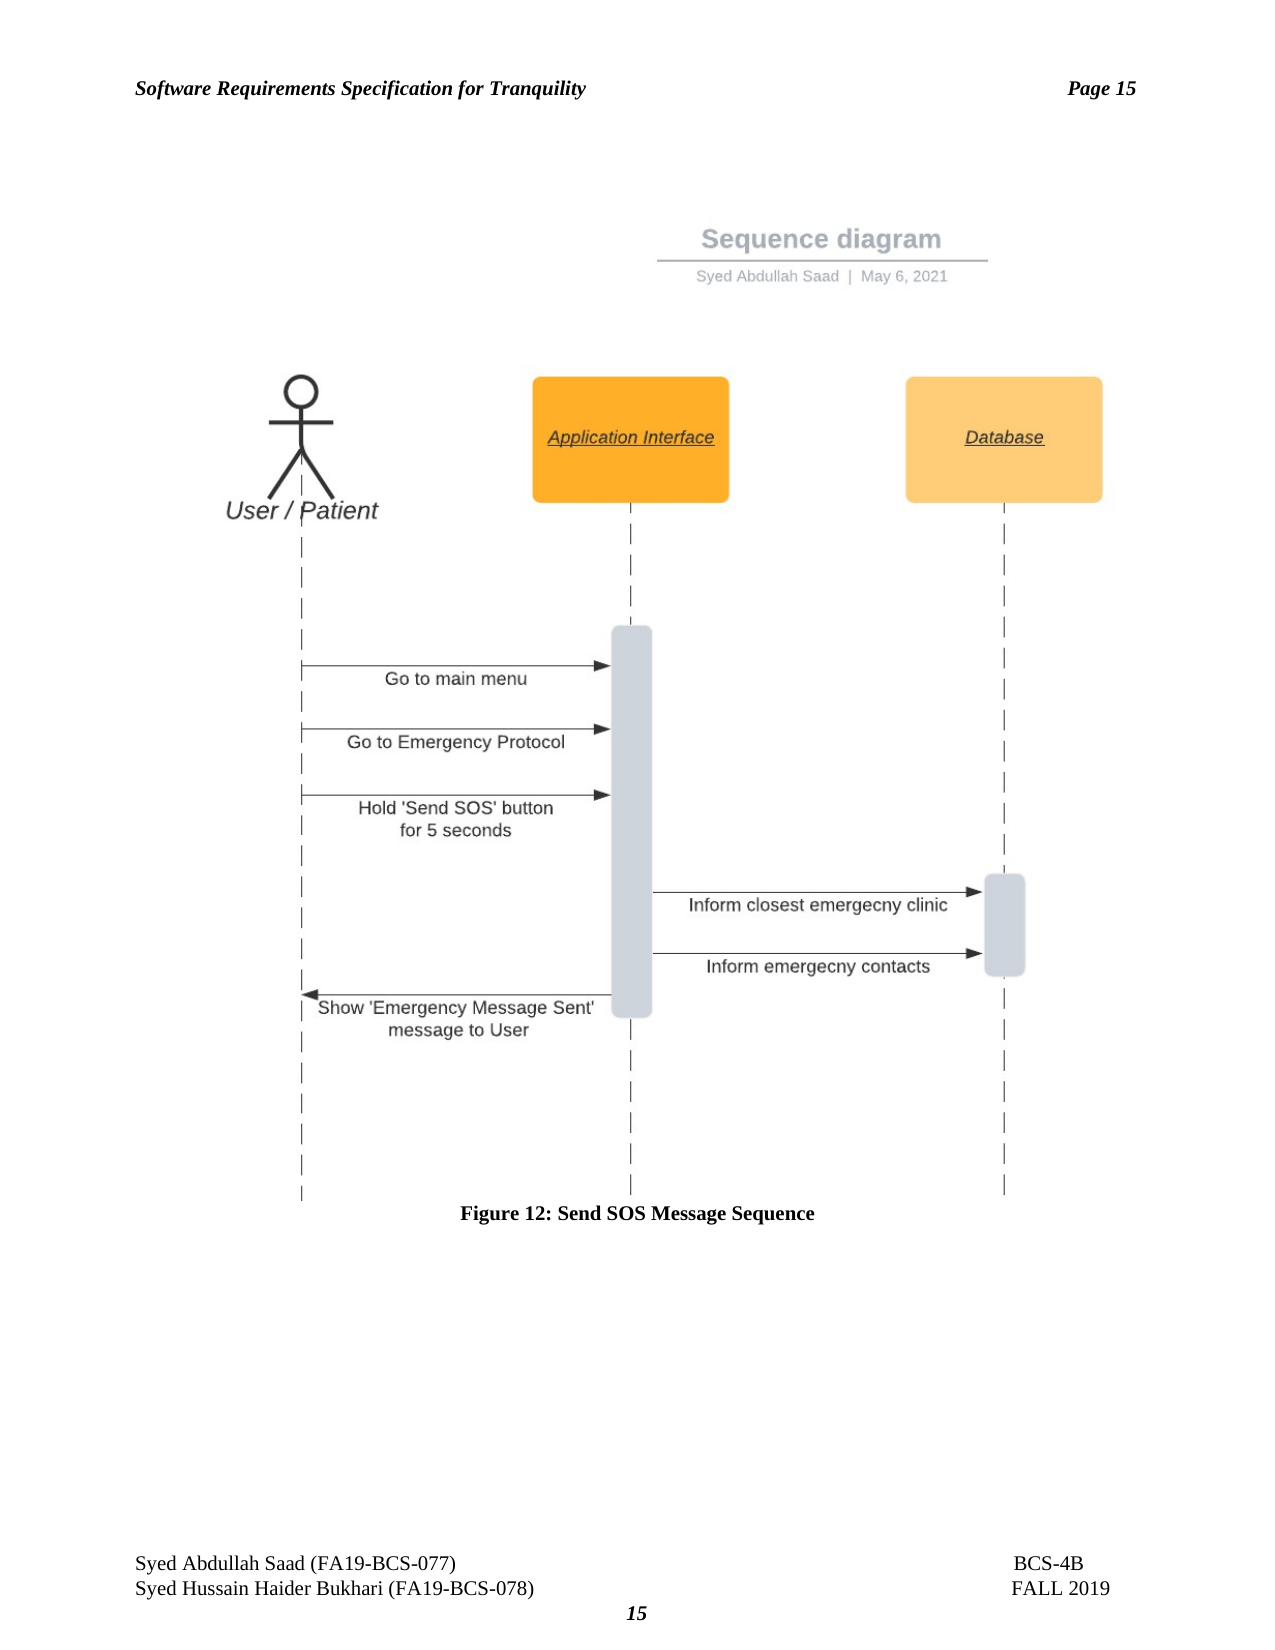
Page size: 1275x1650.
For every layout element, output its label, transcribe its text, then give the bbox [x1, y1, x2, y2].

picture [134, 150, 1154, 1201]
